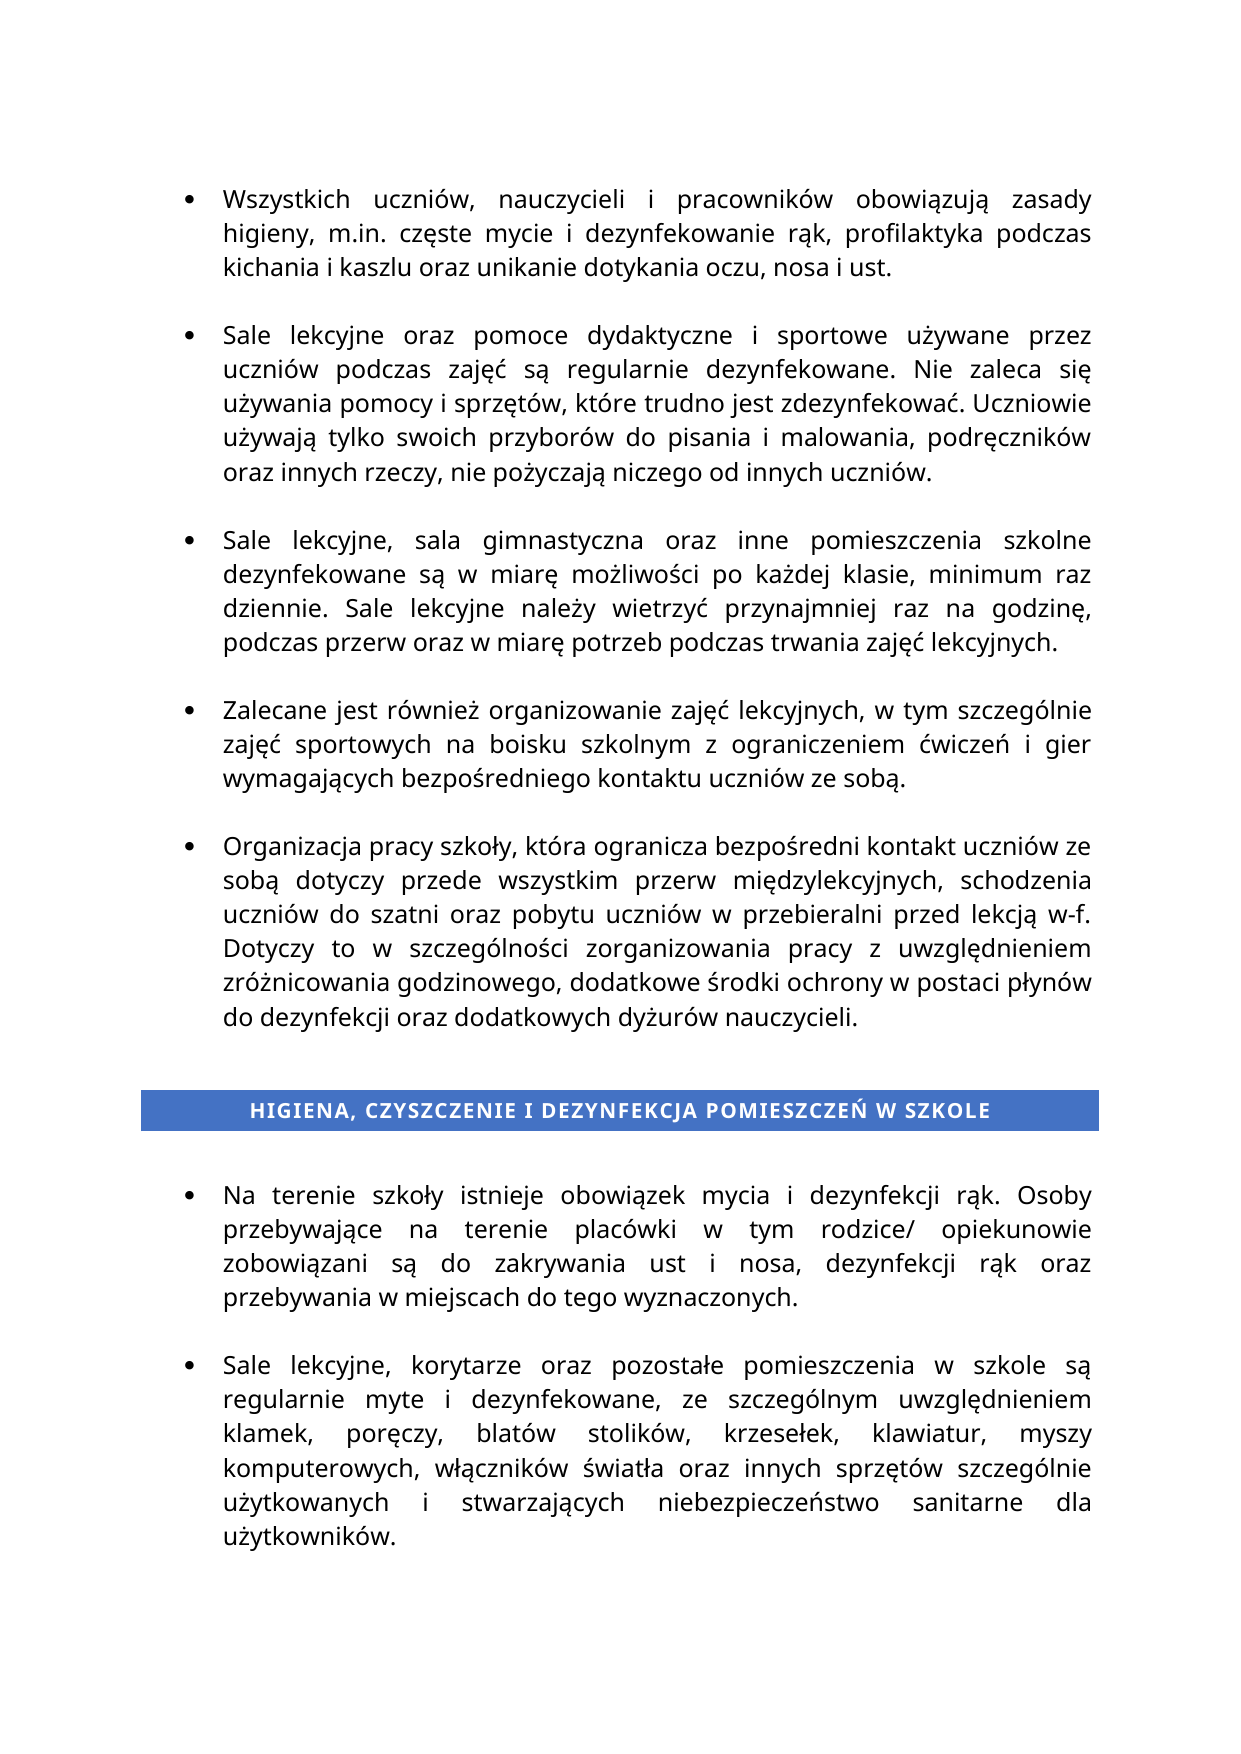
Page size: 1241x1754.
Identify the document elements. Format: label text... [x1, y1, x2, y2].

list Organizacja pracy szkoły, która ogranicza bezpośredni kontakt uczniów ze sobą dotyczy przede wszystkim przerw międzylekcyjnych, schodzenia uczniów do szatni oraz pobytu uczniów w przebieralni przed lekcją w-f. Dotyczy to w szczególności zorganizowania pracy z uwzględnieniem zróżnicowania godzinowego, dodatkowe środki ochrony w postaci płynów do dezynfekcji oraz dodatkowych dyżurów nauczycieli. [185, 829, 1093, 1033]
list Zalecane jest również organizowanie zajęć lekcyjnych, w tym szczególnie zajęć sportowych na boisku szkolnym z ograniczeniem ćwiczeń i gier wymagających bezpośredniego kontaktu uczniów ze sobą. [185, 693, 1093, 795]
subtitle Higiena, czyszczenie i dezynfekcja pomieszczeń w szkole [148, 1096, 1093, 1125]
list Sale lekcyjne oraz pomoce dydaktyczne i sportowe używane przez uczniów podczas zajęć są regularnie dezynfekowane. Nie zaleca się używania pomocy i sprzętów, które trudno jest zdezynfekować. Uczniowie używają tylko swoich przyborów do pisania i malowania, podręczników oraz innych rzeczy, nie pożyczają niczego od innych uczniów. [185, 318, 1093, 488]
list Sale lekcyjne, sala gimnastyczna oraz inne pomieszczenia szkolne dezynfekowane są w miarę możliwości po każdej klasie, minimum raz dziennie. Sale lekcyjne należy wietrzyć przynajmniej raz na godzinę, podczas przerw oraz w miarę potrzeb podczas trwania zajęć lekcyjnych. [185, 522, 1093, 658]
list Wszystkich uczniów, nauczycieli i pracowników obowiązują zasady higieny, m.in. częste mycie i dezynfekowanie rąk, profilaktyka podczas kichania i kaszlu oraz unikanie dotykania oczu, nosa i ust. [185, 182, 1093, 284]
list Sale lekcyjne, korytarze oraz pozostałe pomieszczenia w szkole są regularnie myte i dezynfekowane, ze szczególnym uwzględnieniem klamek, poręczy, blatów stolików, krzesełek, klawiatur, myszy komputerowych, włączników światła oraz innych sprzętów szczególnie użytkowanych i stwarzających niebezpieczeństwo sanitarne dla użytkowników. [185, 1348, 1093, 1552]
list Na terenie szkoły istnieje obowiązek mycia i dezynfekcji rąk. Osoby przebywające na terenie placówki w tym rodzice/ opiekunowie zobowiązani są do zakrywania ust i nosa, dezynfekcji rąk oraz przebywania w miejscach do tego wyznaczonych. [185, 1178, 1093, 1314]
